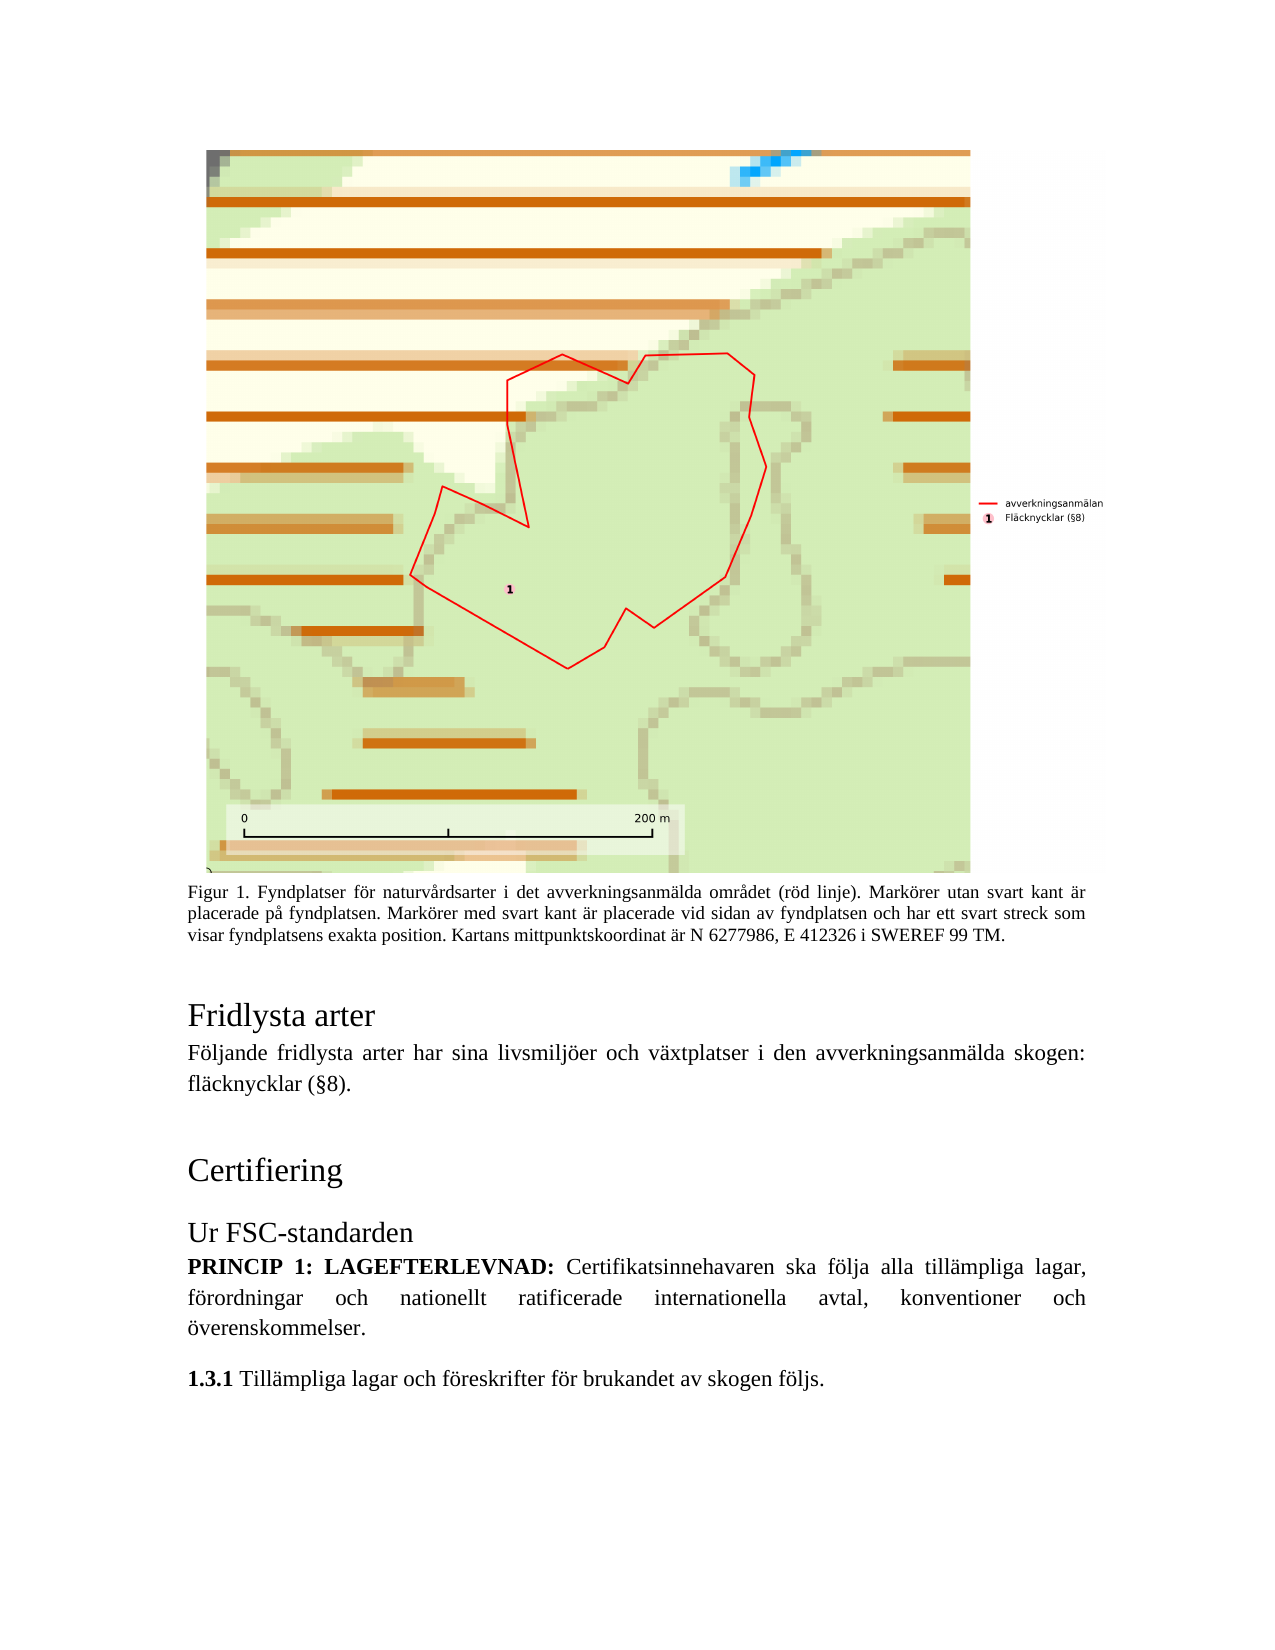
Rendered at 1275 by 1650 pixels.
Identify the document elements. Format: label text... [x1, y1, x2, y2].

text PRINCIP 1: LAGEFTERLEVNAD: Certifikatsinnehavaren ska följa alla tillämpliga lagar, förordningar och nationellt ratificerade internationella avtal, konventioner och överenskommelser. [187, 1253, 1087, 1340]
text 1.3.1 Tillämpliga lagar och föreskrifter för brukandet av skogen följs. [187, 1365, 1087, 1391]
subtitle Ur FSC-standarden [187, 1215, 1087, 1248]
text Följande fridlysta arter har sina livsmiljöer och växtplatser i den avverkningsanmälda skogen: fläcknycklar (§8). [187, 1039, 1087, 1096]
subtitle Certifiering [187, 1150, 1087, 1188]
subtitle Fridlysta arter [187, 995, 1087, 1034]
text Figur 1. Fyndplatser för naturvårdsarter i det avverkningsanmälda området (röd linje). Markörer utan svart kant är placerade på fyndplatsen. Markörer med svart kant är placerade vid sidan av fyndplatsen och har ett svart streck som visar fyndplatsens exakta position. Kartans mittpunktskoordinat är N 6277986, E 412326 i SWEREF 99 TM. [187, 881, 1087, 945]
picture [206, 150, 1107, 873]
